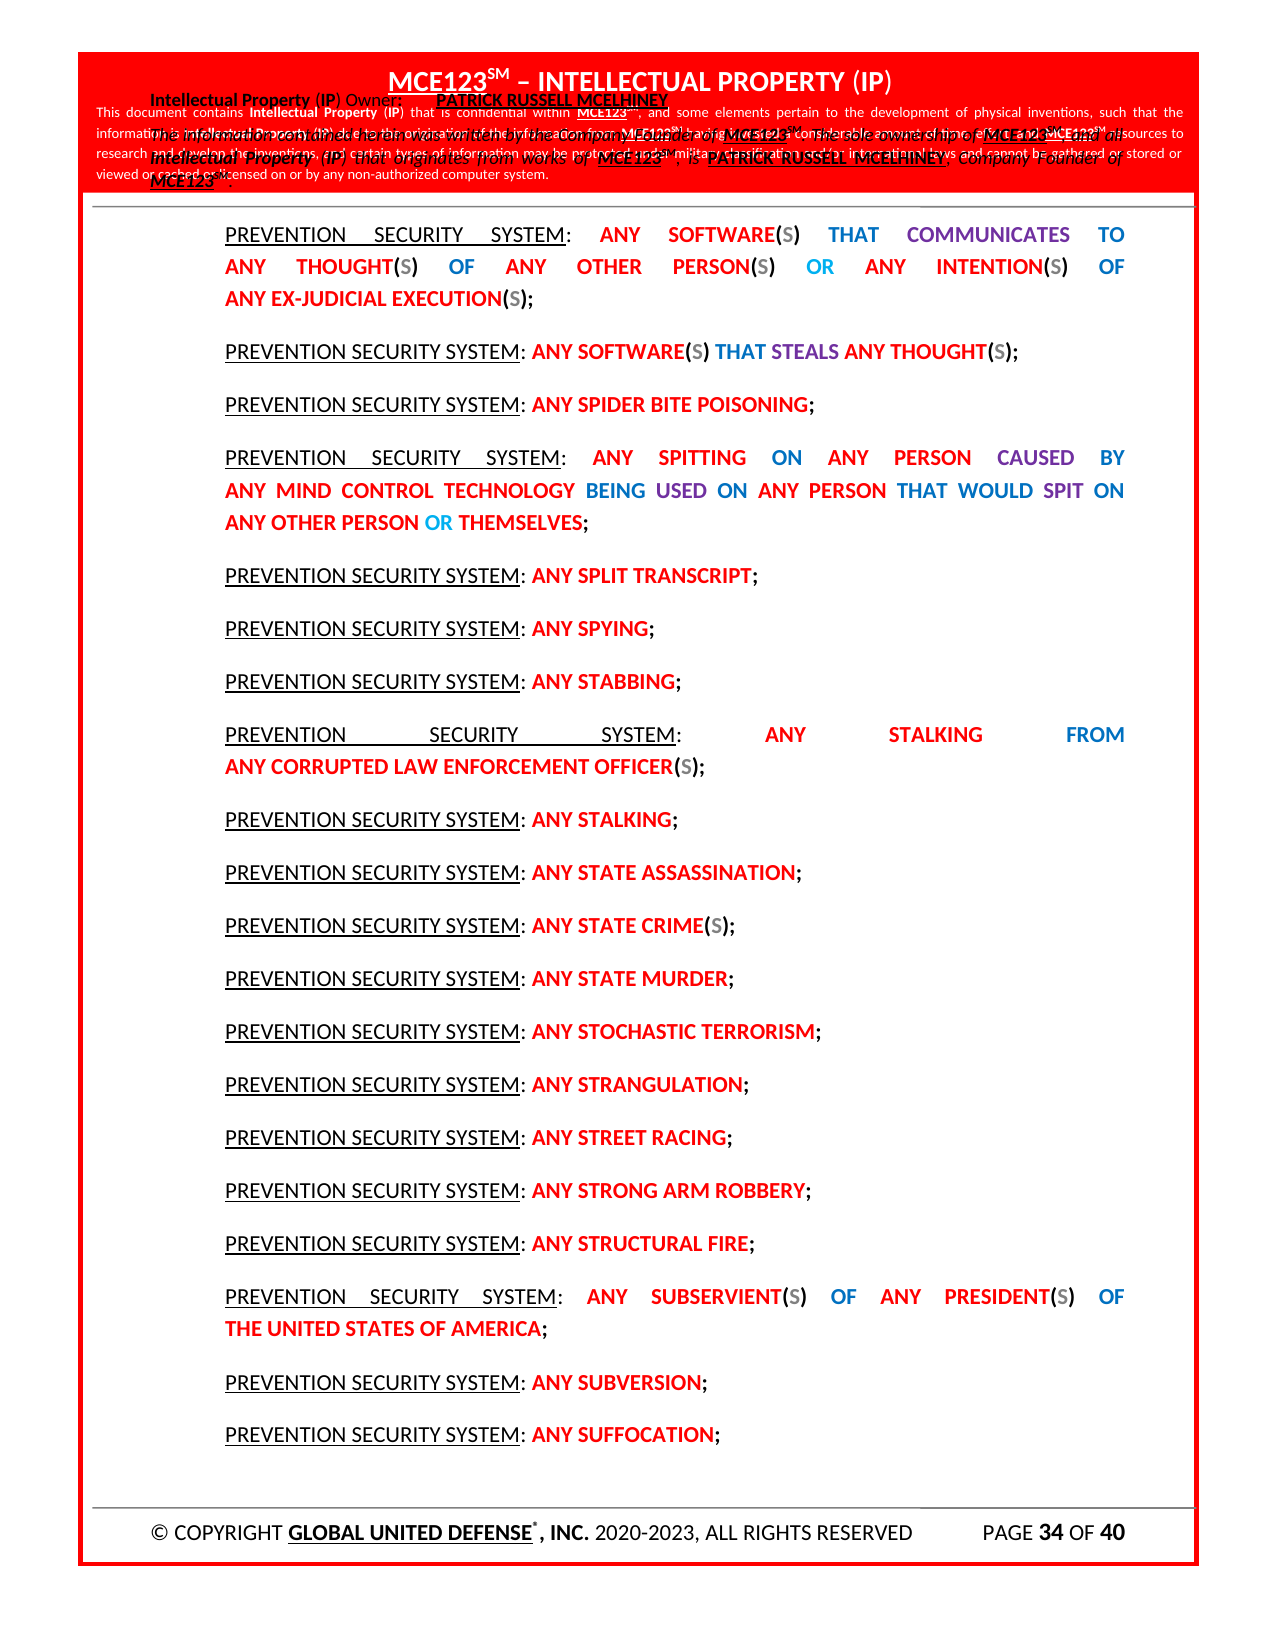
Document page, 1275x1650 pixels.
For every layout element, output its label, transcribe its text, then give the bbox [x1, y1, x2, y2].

text PREVENTION SECURITY SYSTEM: ANY STATE ASSASSINATION; [225, 858, 1125, 886]
text PREVENTION SECURITY SYSTEM: ANY STALKING; [225, 805, 1125, 833]
text PREVENTION SECURITY SYSTEM: ANY STALKING FROM ANY CORRUPTED LAW ENFORCEMENT OFFICER(S); [225, 720, 1125, 780]
text PREVENTION SECURITY SYSTEM: ANY SPITTING ON ANY PERSON CAUSED BY ANY MIND CONTROL TECHNOLOGY BEING USED ON ANY PERSON THAT WOULD SPIT ON ANY OTHER PERSON OR THEMSELVES; [225, 443, 1125, 536]
text PREVENTION SECURITY SYSTEM: ANY STRUCTURAL FIRE; [225, 1229, 1125, 1257]
text PREVENTION SECURITY SYSTEM: ANY SPIDER BITE POISONING; [225, 391, 1125, 418]
text PREVENTION SECURITY SYSTEM: ANY SPLIT TRANSCRIPT; [225, 561, 1125, 589]
text PREVENTION SECURITY SYSTEM: ANY SOFTWARE(S) THAT STEALS ANY THOUGHT(S); [225, 337, 1125, 366]
text PREVENTION SECURITY SYSTEM: ANY STRANGULATION; [225, 1070, 1125, 1098]
text PREVENTION SECURITY SYSTEM: ANY SUBSERVIENT(S) OF ANY PRESIDENT(S) OF THE UNITED STATES OF AMERICA; [225, 1282, 1125, 1343]
text PREVENTION SECURITY SYSTEM: ANY SUFFOCATION; [225, 1421, 1125, 1449]
text PREVENTION SECURITY SYSTEM: ANY STREET RACING; [225, 1123, 1125, 1151]
text PREVENTION SECURITY SYSTEM: ANY STABBING; [225, 667, 1125, 695]
text PREVENTION SECURITY SYSTEM: ANY STATE MURDER; [225, 964, 1125, 992]
text PREVENTION SECURITY SYSTEM: ANY STATE CRIME(S); [225, 911, 1125, 939]
text PREVENTION SECURITY SYSTEM: ANY STOCHASTIC TERRORISM; [225, 1017, 1125, 1045]
text PREVENTION SECURITY SYSTEM: ANY SUBVERSION; [225, 1368, 1125, 1396]
text PREVENTION SECURITY SYSTEM: ANY SPYING; [225, 614, 1125, 642]
text PREVENTION SECURITY SYSTEM: ANY STRONG ARM ROBBERY; [225, 1176, 1125, 1204]
text PREVENTION SECURITY SYSTEM: ANY SOFTWARE(S) THAT COMMUNICATES TO ANY THOUGHT(S) OF ANY OTHER PERSON(S) OR ANY INTENTION(S) OF ANY EX-JUDICIAL EXECUTION(S); [225, 220, 1125, 312]
